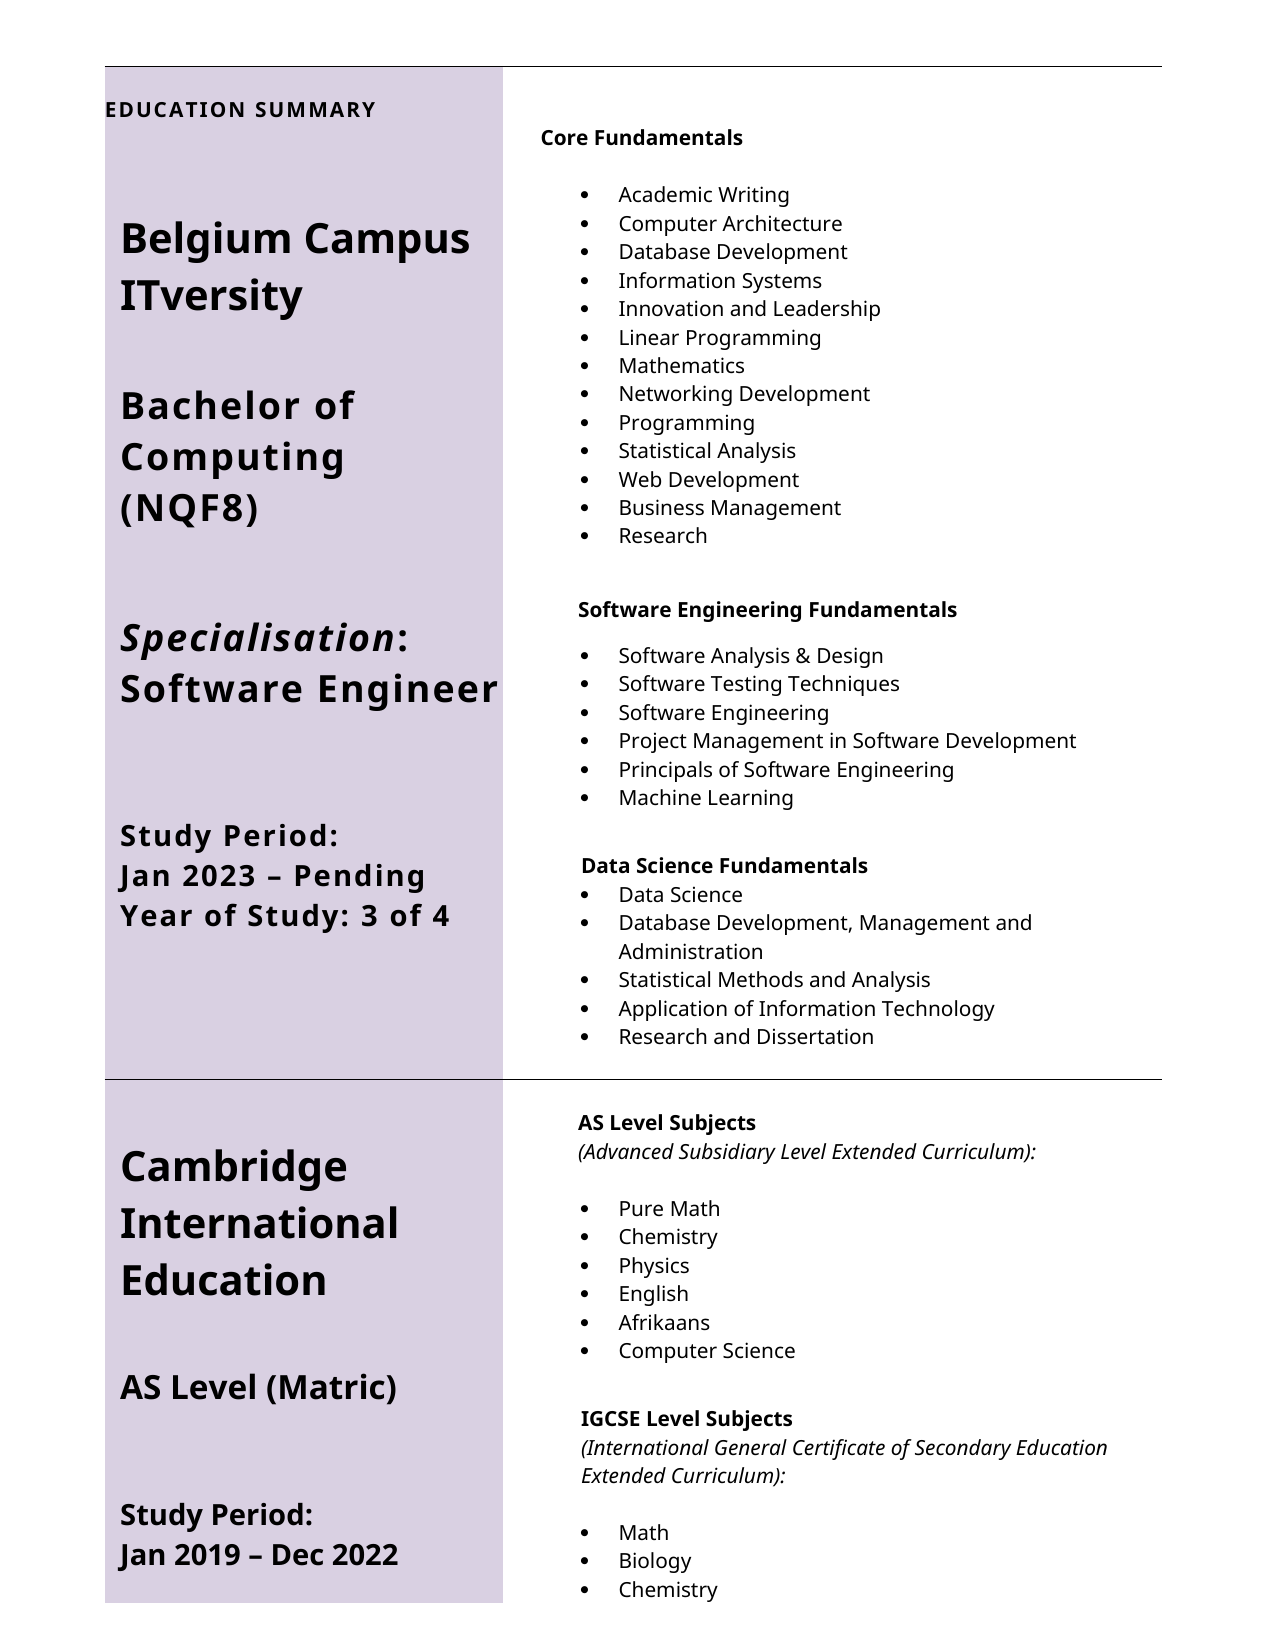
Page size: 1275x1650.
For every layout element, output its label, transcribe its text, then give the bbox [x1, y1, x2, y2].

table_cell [105, 1080, 503, 1603]
table_header summary Belgium Campus ITversity Bachelor of Computing (NQF8) Specialisation: Software Engineer Study Period: Jan 2023 – Pending Year of Study: 3 of 4 [105, 67, 503, 1079]
table_header Core Fundamentals Academic Writing Computer Architecture Database Development Information Systems Innovation and Leadership Linear Programming Mathematics Networking Development Programming Statistical Analysis Web Development Business Management Research Software Engineering Fundamentals Software Analysis & Design Software Testing Techniques Software Engineering Project Management in Software Development Principals of Software Engineering Machine Learning Data Science Fundamentals Data Science Database Development, Management and Administration Statistical Methods and Analysis Application of Information Technology Research and Dissertation [503, 67, 1162, 1079]
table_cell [503, 1080, 1162, 1603]
